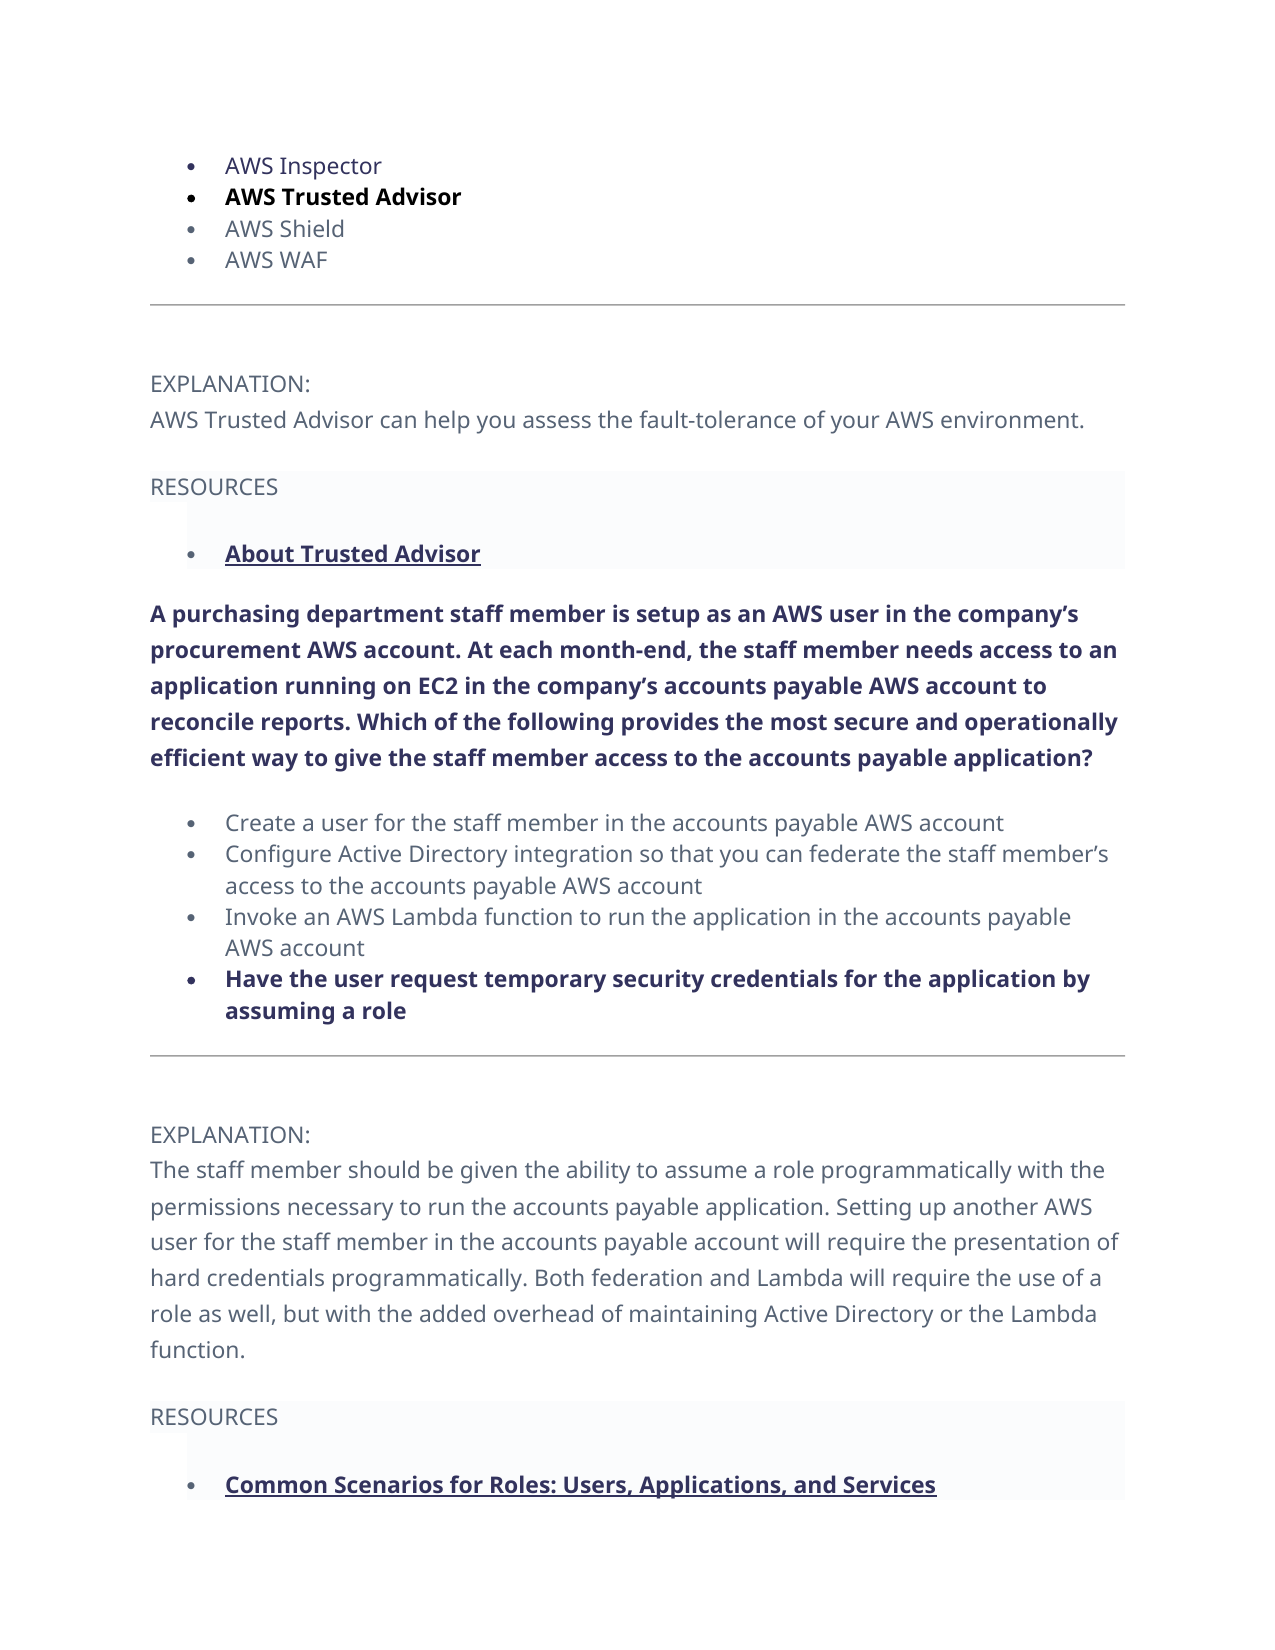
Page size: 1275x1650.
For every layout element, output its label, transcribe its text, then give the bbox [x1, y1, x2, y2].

list Configure Active Directory integration so that you can federate the staff member’s access to the accounts payable AWS account [187, 838, 1125, 901]
list About Trusted Advisor [187, 538, 1125, 569]
list Create a user for the staff member in the accounts payable AWS account [187, 807, 1125, 838]
text RESOURCES [150, 471, 1125, 502]
text RESOURCES [150, 1401, 1125, 1433]
list AWS Shield [187, 212, 1125, 244]
list AWS Inspector [187, 150, 1125, 181]
list AWS Trusted Advisor [187, 181, 1125, 212]
list Common Scenarios for Roles: Users, Applications, and Services [187, 1468, 1125, 1500]
list Invoke an AWS Lambda function to run the application in the accounts payable AWS account [187, 901, 1125, 963]
list AWS WAF [187, 244, 1125, 275]
text EXPLANATION: AWS Trusted Advisor can help you assess the fault-tolerance of your AWS environment. [150, 368, 1125, 435]
text EXPLANATION: The staff member should be given the ability to assume a role programmatically with the permissions necessary to run the accounts payable application. Setting up another AWS user for the staff member in the accounts payable account will require the presentation of hard credentials programmatically. Both federation and Lambda will require the use of a role as well, but with the added overhead of maintaining Active Directory or the Lambda function. [150, 1118, 1125, 1365]
text A purchasing department staff member is setup as an AWS user in the company’s procurement AWS account. At each month-end, the staff member needs access to an application running on EC2 in the company’s accounts payable AWS account to reconcile reports. Which of the following provides the most secure and operationally efficient way to give the staff member access to the accounts payable application? [150, 598, 1125, 773]
list Have the user request temporary security credentials for the application by assuming a role [187, 963, 1125, 1026]
